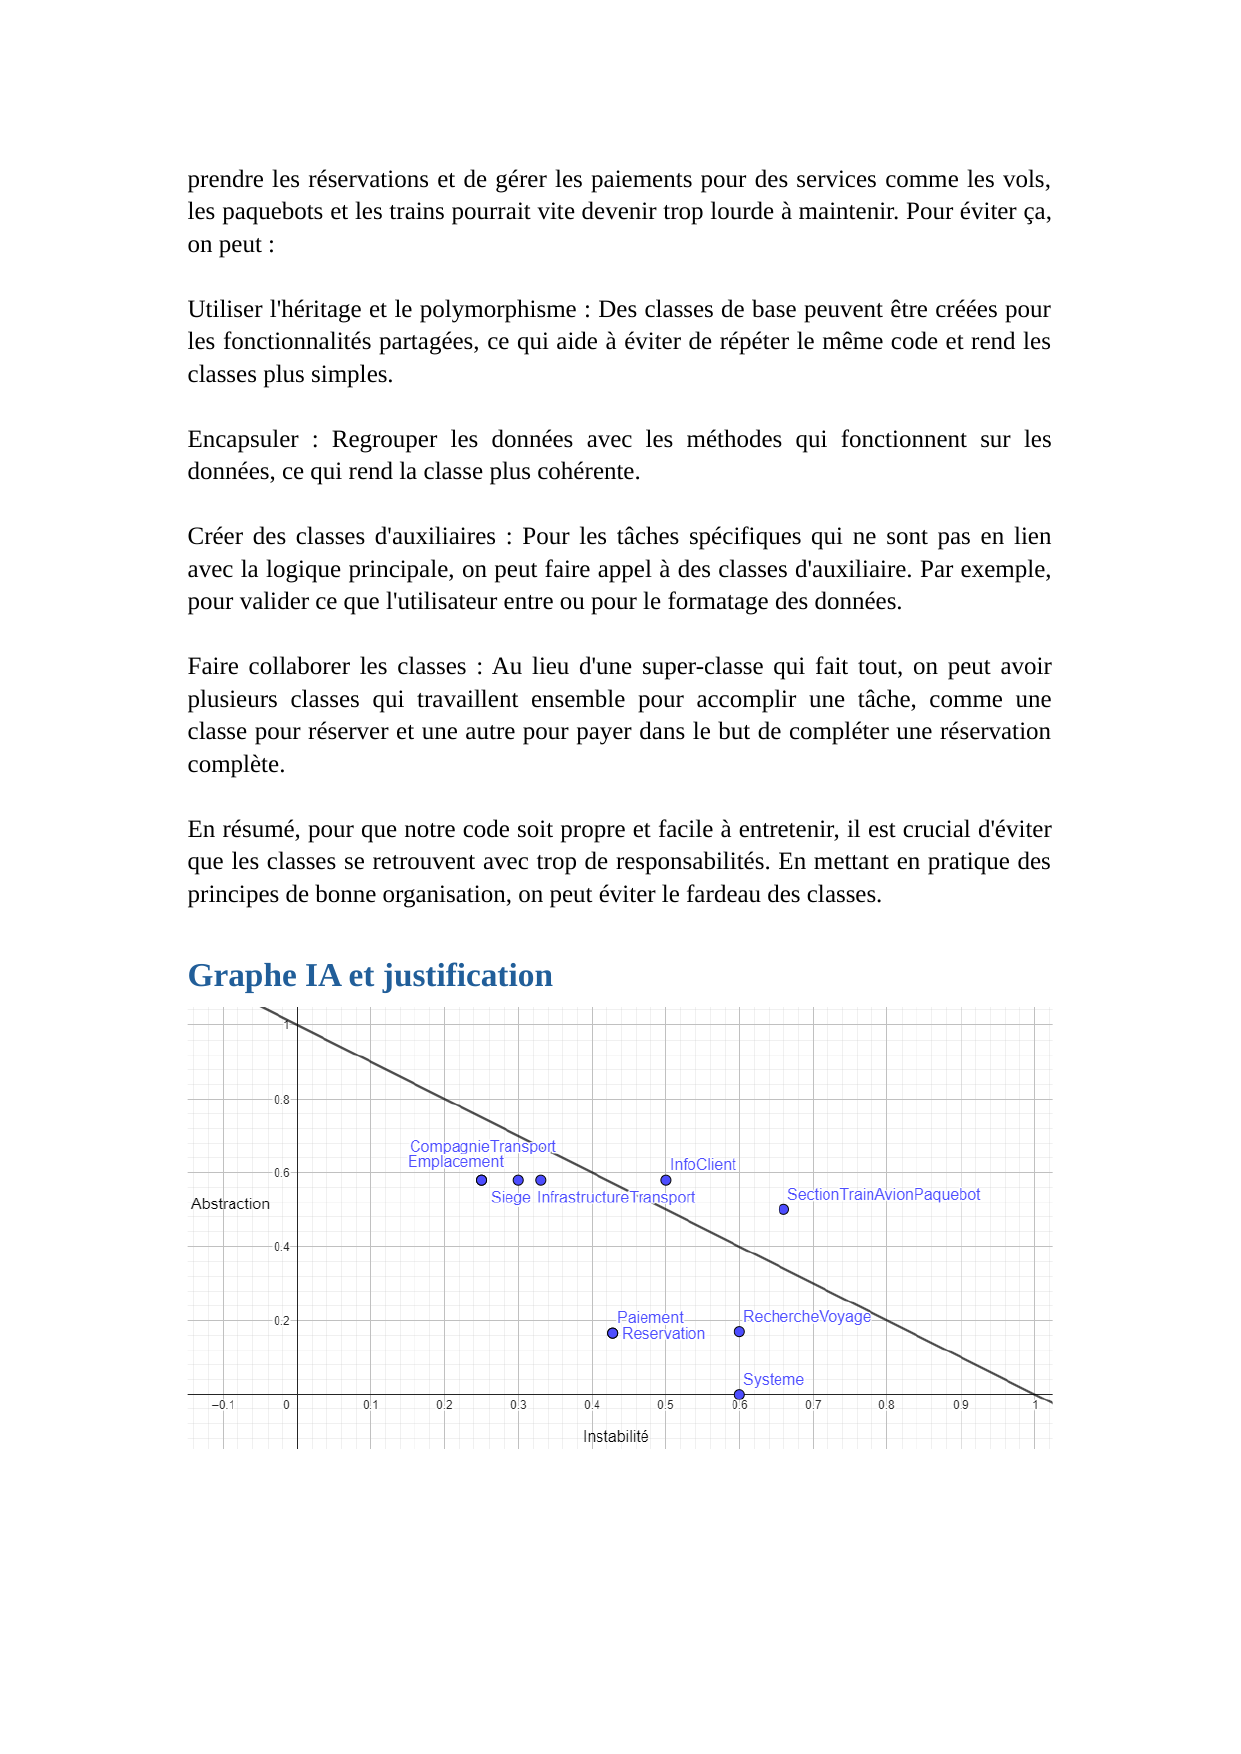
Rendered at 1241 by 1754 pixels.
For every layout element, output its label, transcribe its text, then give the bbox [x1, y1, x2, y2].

text Graphe IA et justification [187, 942, 1053, 1007]
text Créer des classes d'auxiliaires : Pour les tâches spécifiques qui ne sont pas en lien avec la logique principale, on peut faire appel à des classes d'auxiliaire. Par exemple, pour valider ce que l'utilisateur entre ou pour le formatage des données. [187, 519, 1053, 617]
picture [187, 1007, 1053, 1449]
text Faire collaborer les classes : Au lieu d'une super-classe qui fait tout, on peut avoir plusieurs classes qui travaillent ensemble pour accomplir une tâche, comme une classe pour réserver et une autre pour payer dans le but de compléter une réservation complète. [187, 649, 1053, 779]
text En résumé, pour que notre code soit propre et facile à entretenir, il est crucial d'éviter que les classes se retrouvent avec trop de responsabilités. En mettant en pratique des principes de bonne organisation, on peut éviter le fardeau des classes. [187, 812, 1053, 909]
text Encapsuler : Regrouper les données avec les méthodes qui fonctionnent sur les données, ce qui rend la classe plus cohérente. [187, 422, 1053, 487]
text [187, 162, 1053, 259]
text Utiliser l'héritage et le polymorphisme : Des classes de base peuvent être créées pour les fonctionnalités partagées, ce qui aide à éviter de répéter le même code et rend les classes plus simples. [187, 292, 1053, 389]
